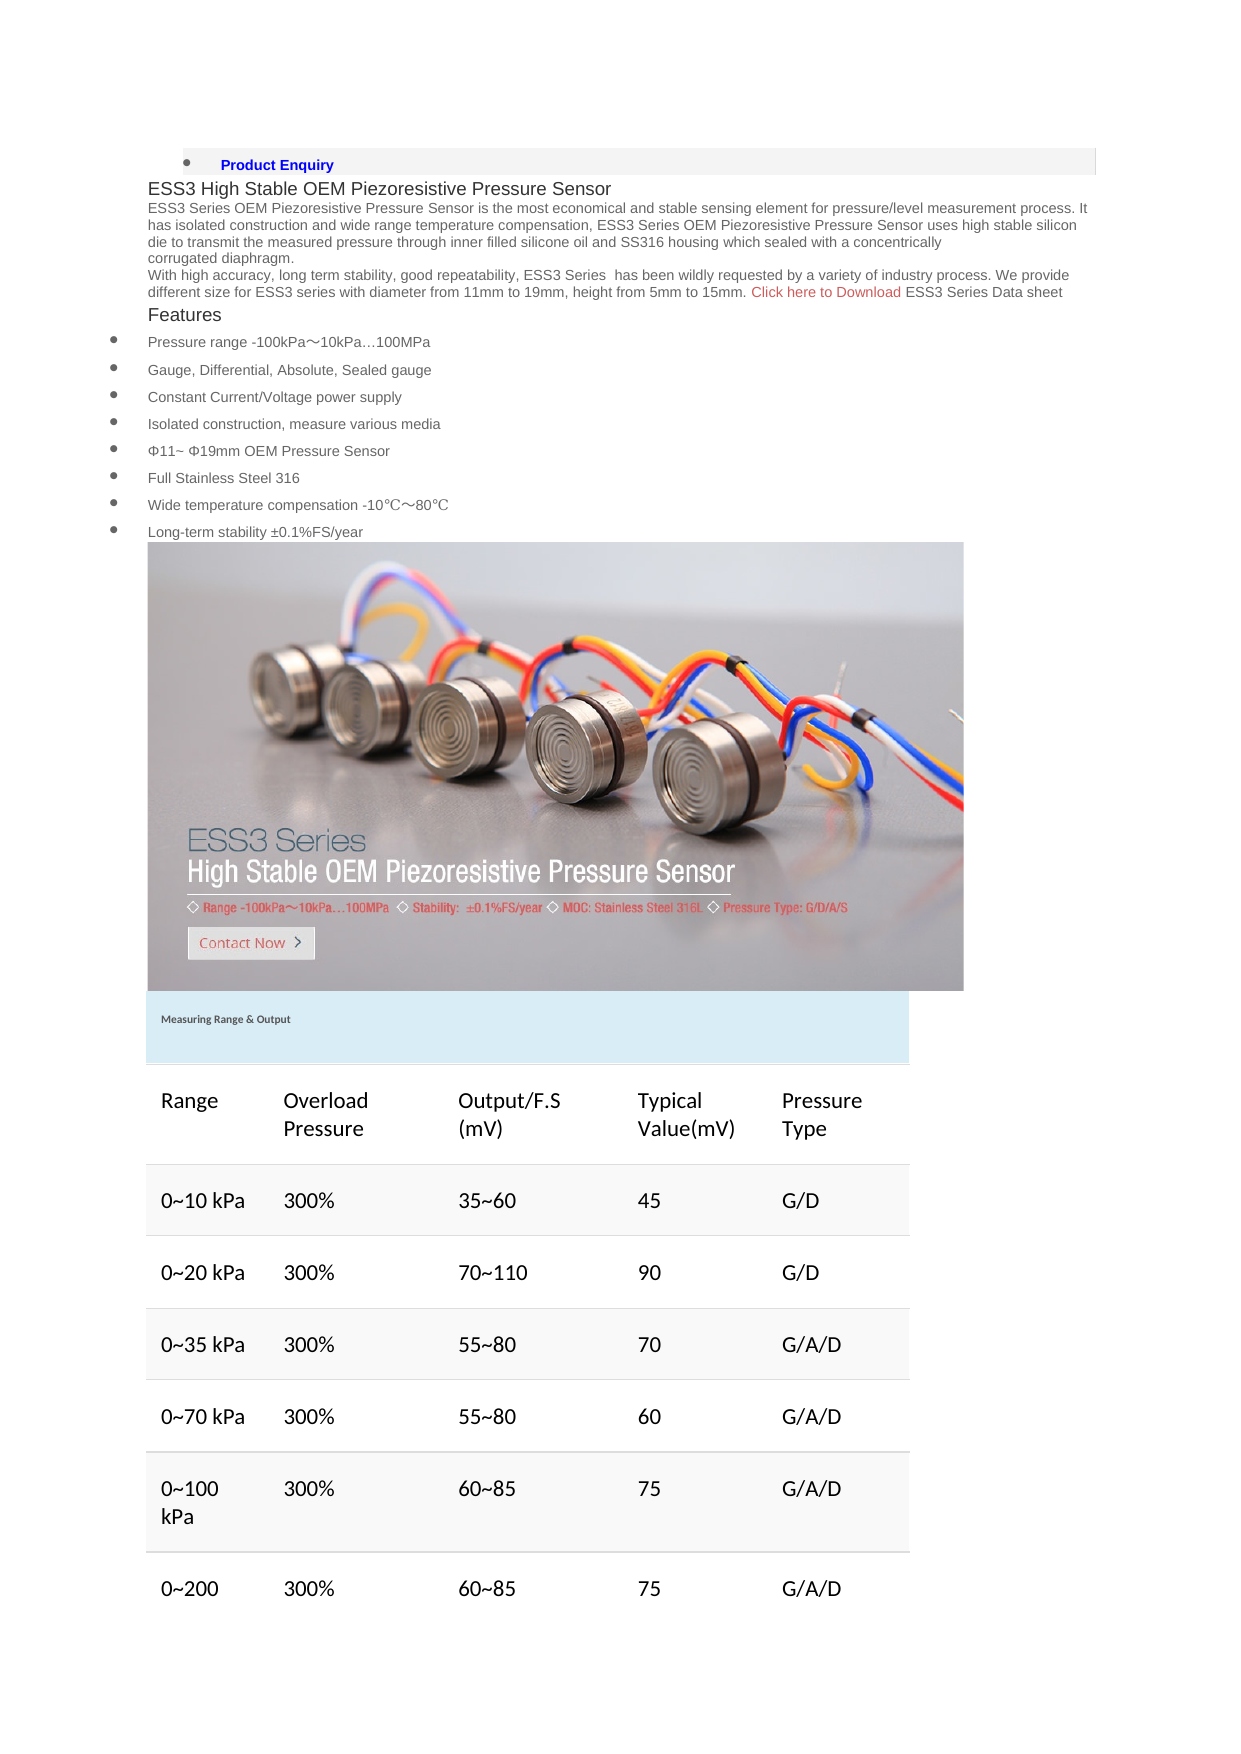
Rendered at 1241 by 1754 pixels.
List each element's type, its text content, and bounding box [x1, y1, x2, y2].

list Product Enquiry [183, 148, 1095, 175]
table_cell 75 [623, 1453, 767, 1551]
list Constant Current/Voltage power supply [110, 379, 1093, 407]
table_cell 0~20 kPa [146, 1236, 269, 1307]
table_cell 300% [269, 1236, 443, 1307]
table_header [623, 991, 767, 1063]
table_cell 90 [623, 1236, 767, 1307]
table_cell 300% [269, 1553, 443, 1623]
table_cell 0~10 kPa [146, 1165, 269, 1235]
table_cell G/A/D [767, 1553, 909, 1623]
table_cell 60~85 [443, 1553, 623, 1623]
list Isolated construction, measure various media [110, 407, 1093, 434]
table_cell 70~110 [443, 1236, 623, 1307]
table_cell Overload Pressure [269, 1065, 443, 1163]
table_cell Output/F.S (mV) [443, 1065, 623, 1163]
table_cell 75 [623, 1553, 767, 1623]
table_cell 0~100 kPa [146, 1453, 269, 1551]
text ESS3 Series OEM Piezoresistive Pressure Sensor is the most economical and stable sensing element for pressure/level measurement process. It has isolated construction and wide range temperature compensation, ESS3 Series OEM Piezoresistive Pressure Sensor uses high stable silicon die to transmit the measured pressure through inner filled silicone oil and SS316 housing which sealed with a concentrically corrugated diaphragm. [148, 200, 1093, 267]
list Φ11~ Φ19mm OEM Pressure Sensor [110, 434, 1093, 461]
table_cell 300% [269, 1165, 443, 1235]
table_cell Typical Value(mV) [623, 1065, 767, 1163]
table_cell Pressure Type [767, 1065, 909, 1163]
table_cell 35~60 [443, 1165, 623, 1235]
table_cell G/A/D [767, 1309, 909, 1379]
table_cell 300% [269, 1380, 443, 1451]
table_cell 0~35 kPa [146, 1309, 269, 1379]
list Full Stainless Steel 316 [110, 461, 1093, 488]
table_cell Range [146, 1065, 269, 1163]
list Gauge, Differential, Absolute, Sealed gauge [110, 352, 1093, 379]
table_cell 300% [269, 1453, 443, 1551]
table_header [767, 991, 909, 1063]
list Pressure range -100kPa～10kPa…100MPa [110, 325, 1093, 352]
picture [147, 542, 964, 991]
table_cell 0~200 kPa [146, 1553, 269, 1623]
subtitle ESS3 High Stable OEM Piezoresistive Pressure Sensor [148, 175, 1093, 200]
table_cell G/A/D [767, 1453, 909, 1551]
table_cell 70 [623, 1309, 767, 1379]
table_cell 0~70 kPa [146, 1380, 269, 1451]
list Wide temperature compensation -10℃～80℃ [110, 488, 1093, 515]
table_cell 60 [623, 1380, 767, 1451]
table_header Measuring Range & Output [146, 991, 623, 1063]
table_cell 300% [269, 1309, 443, 1379]
table_cell 60~85 [443, 1453, 623, 1551]
subtitle Features [148, 300, 1093, 325]
table_cell G/D [767, 1236, 909, 1307]
table_cell 45 [623, 1165, 767, 1235]
table_cell 55~80 [443, 1380, 623, 1451]
table_cell 55~80 [443, 1309, 623, 1379]
list Long-term stability ±0.1%FS/year [110, 515, 1093, 542]
text With high accuracy, long term stability, good repeatability, ESS3 Series has been wildly requested by a variety of industry process. We provide different size for ESS3 series with diameter from 11mm to 19mm, height from 5mm to 15mm. Click here to Download ESS3 Series Data sheet [148, 267, 1093, 300]
table_cell G/D [767, 1165, 909, 1235]
table_cell G/A/D [767, 1380, 909, 1451]
